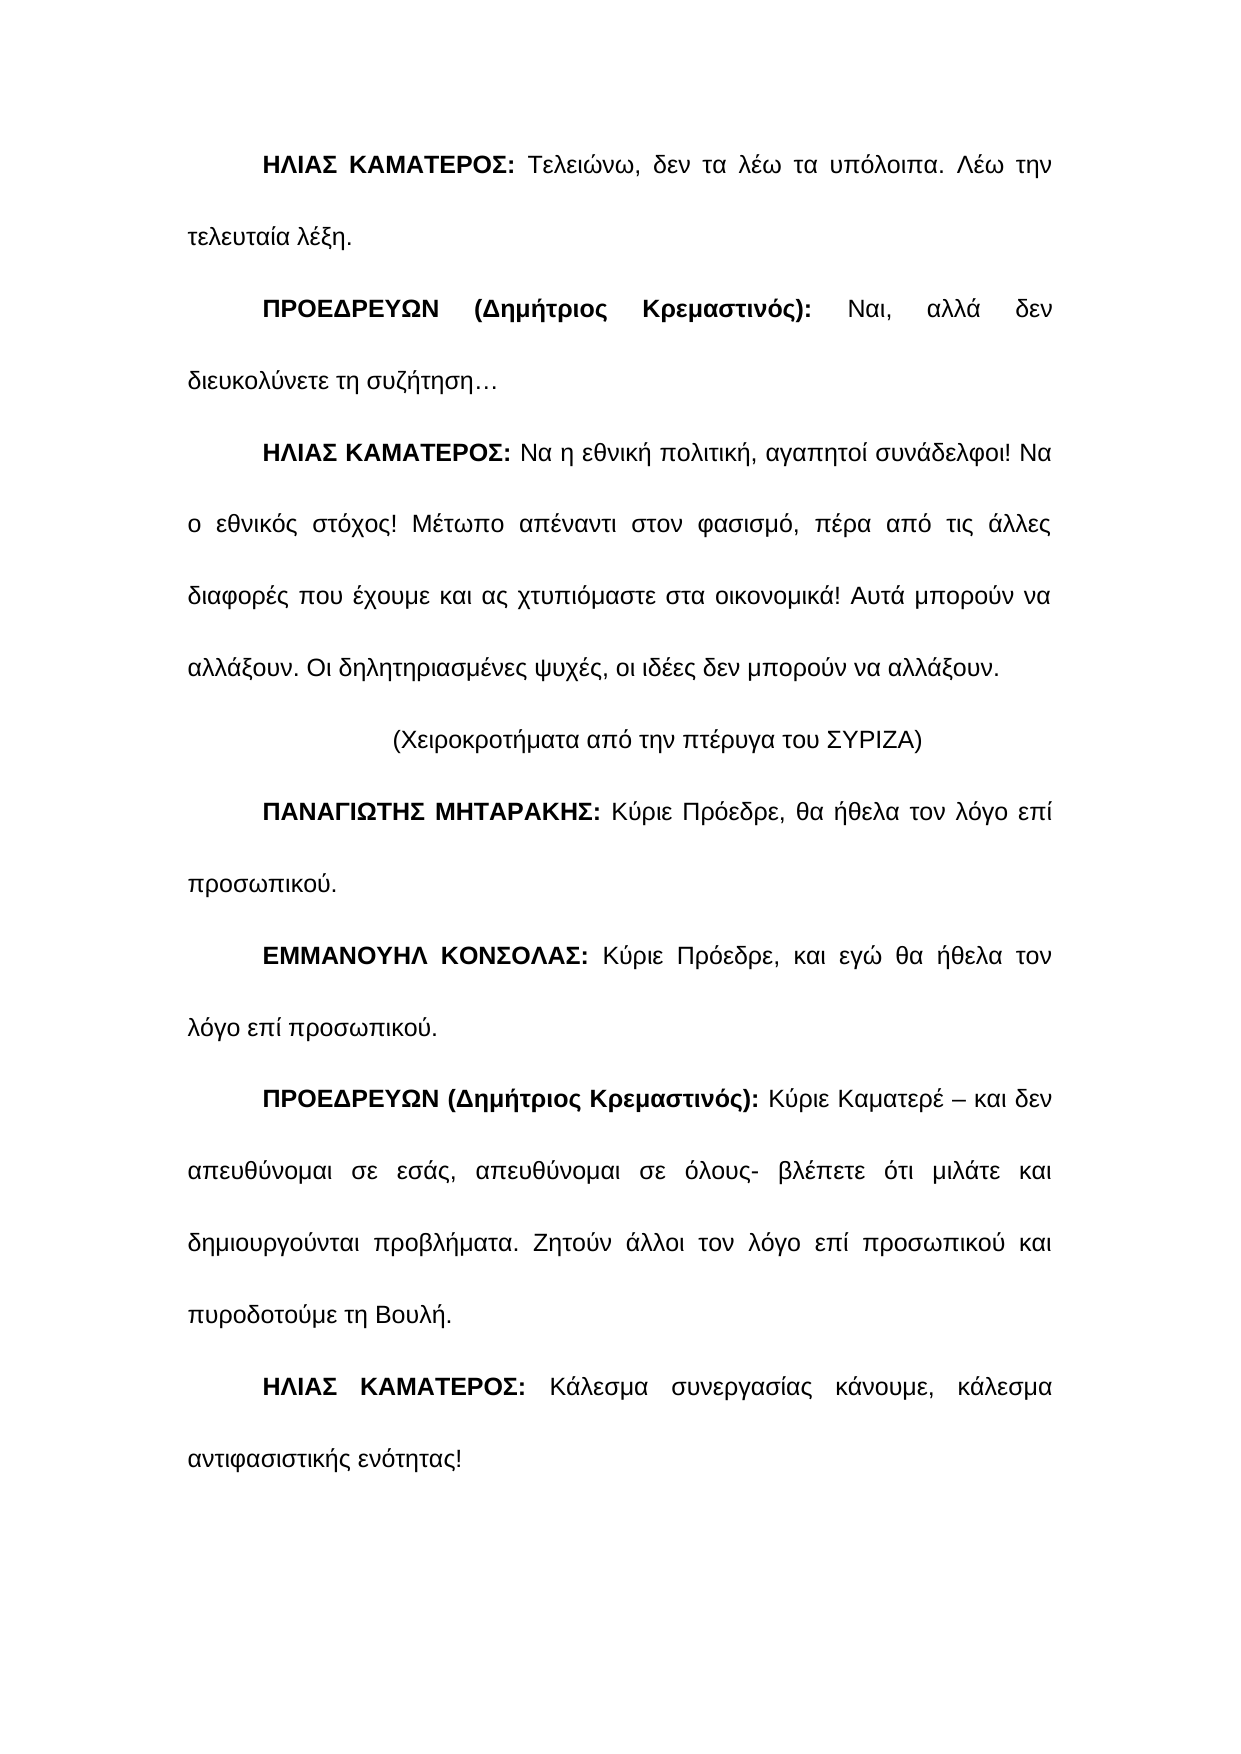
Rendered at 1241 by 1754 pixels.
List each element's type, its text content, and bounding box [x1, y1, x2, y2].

text ΕΜΜΑΝΟΥΗΛ ΚΟΝΣΟΛΑΣ: Κύριε Πρόεδρε, και εγώ θα ήθελα τον λόγο επί προσωπικού. [187, 941, 1053, 1041]
text (Χειροκροτήματα από την πτέρυγα του ΣΥΡΙΖΑ) [187, 725, 1053, 754]
text ΗΛΙΑΣ ΚΑΜΑΤΕΡΟΣ: Τελειώνω, δεν τα λέω τα υπόλοιπα. Λέω την τελευταία λέξη. [187, 150, 1053, 251]
text ΗΛΙΑΣ ΚΑΜΑΤΕΡΟΣ: Να η εθνική πολιτική, αγαπητοί συνάδελφοι! Να ο εθνικός στόχος! Μέτωπο απέναντι στον φασισμό, πέρα από τις άλλες διαφορές που έχουμε και ας χτυπιόμαστε στα οικονομικά! Αυτά μπορούν να αλλάξουν. Οι δηλητηριασμένες ψυχές, οι ιδέες δεν μπορούν να αλλάξουν. [187, 437, 1053, 682]
text ΠΑΝΑΓΙΩΤΗΣ ΜΗΤΑΡΑΚΗΣ: Κύριε Πρόεδρε, θα ήθελα τον λόγο επί προσωπικού. [187, 797, 1053, 897]
text ΗΛΙΑΣ ΚΑΜΑΤΕΡΟΣ: Κάλεσμα συνεργασίας κάνουμε, κάλεσμα αντιφασιστικής ενότητας! [187, 1372, 1053, 1472]
text ΠΡΟΕΔΡΕΥΩΝ (Δημήτριος Κρεμαστινός): Κύριε Καματερέ – και δεν απευθύνομαι σε εσάς, απευθύνομαι σε όλους- βλέπετε ότι μιλάτε και δημιουργούνται προβλήματα. Ζητούν άλλοι τον λόγο επί προσωπικού και πυροδοτούμε τη Βουλή. [187, 1084, 1053, 1329]
text ΠΡΟΕΔΡΕΥΩΝ (Δημήτριος Κρεμαστινός): Ναι, αλλά δεν διευκολύνετε τη συζήτηση… [187, 294, 1053, 394]
